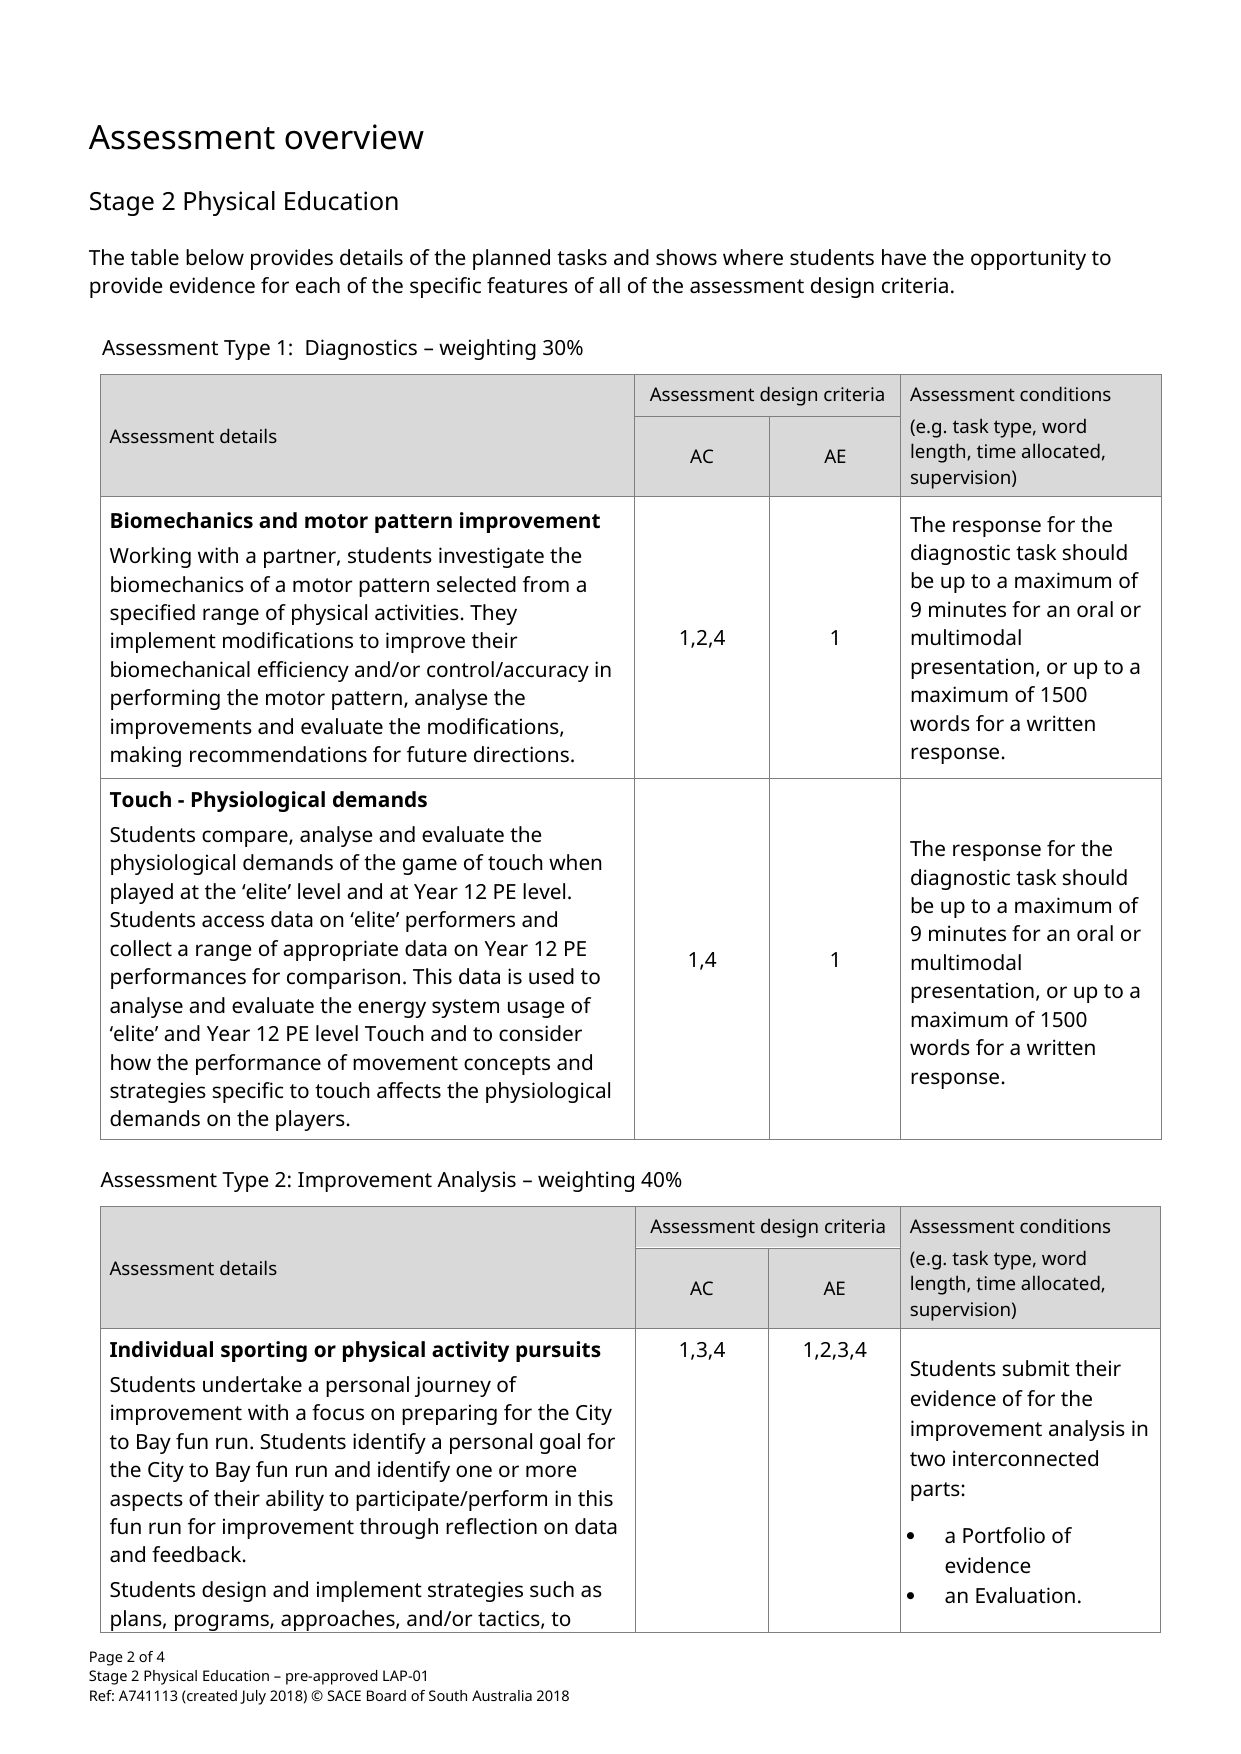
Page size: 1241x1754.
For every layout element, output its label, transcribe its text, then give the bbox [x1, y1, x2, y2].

table_cell AC [635, 417, 769, 496]
table_header Assessment details [101, 1207, 635, 1328]
table_cell The response for the diagnostic task should be up to a maximum of 9 minutes for an oral or multimodal presentation, or up to a maximum of 1500 words for a written response. [901, 779, 1161, 1139]
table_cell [901, 1329, 1160, 1632]
table_cell 1,3,4 [636, 1329, 768, 1632]
table_header Assessment details [101, 375, 634, 496]
table_cell 1,2,4 [635, 497, 769, 778]
table_cell The response for the diagnostic task should be up to a maximum of 9 minutes for an oral or multimodal presentation, or up to a maximum of 1500 words for a written response. [901, 497, 1161, 778]
table_cell AE [769, 1249, 900, 1328]
table_cell Touch - Physiological demands Students compare, analyse and evaluate the physiological demands of the game of touch when played at the ‘elite’ level and at Year 12 PE level. Students access data on ‘elite’ performers and collect a range of appropriate data on Year 12 PE performances for comparison. This data is used to analyse and evaluate the energy system usage of ‘elite’ and Year 12 PE level Touch and to consider how the performance of movement concepts and strategies specific to touch affects the physiological demands on the players. [101, 779, 634, 1139]
table_cell Biomechanics and motor pattern improvement Working with a partner, students investigate the biomechanics of a motor pattern selected from a specified range of physical activities. They implement modifications to improve their biomechanical efficiency and/or control/accuracy in performing the motor pattern, analyse the improvements and evaluate the modifications, making recommendations for future directions. [101, 497, 634, 778]
text Assessment Type 1: Diagnostics – weighting 30% [102, 333, 1152, 362]
subtitle Stage 2 Physical Education [89, 184, 1152, 218]
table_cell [101, 1329, 635, 1632]
subtitle Assessment overview [89, 114, 1152, 159]
text The table below provides details of the planned tasks and shows where students have the opportunity to provide evidence for each of the specific features of all of the assessment design criteria. [89, 243, 1152, 300]
table_cell 1,2,3,4 [769, 1329, 900, 1632]
table_header Assessment conditions (e.g. task type, word length, time allocated, supervision) [901, 375, 1161, 496]
table_cell AE [770, 417, 900, 496]
table_header Assessment conditions (e.g. task type, word length, time allocated, supervision) [901, 1207, 1160, 1328]
table_header Assessment design criteria [635, 375, 900, 416]
table_cell 1,4 [635, 779, 769, 1139]
table_header Assessment design criteria [636, 1207, 900, 1247]
table_cell 1 [770, 779, 900, 1139]
table_cell AC [636, 1249, 768, 1328]
table_cell 1 [770, 497, 900, 778]
text Assessment Type 2: Improvement Analysis – weighting 40% [100, 1165, 1152, 1194]
